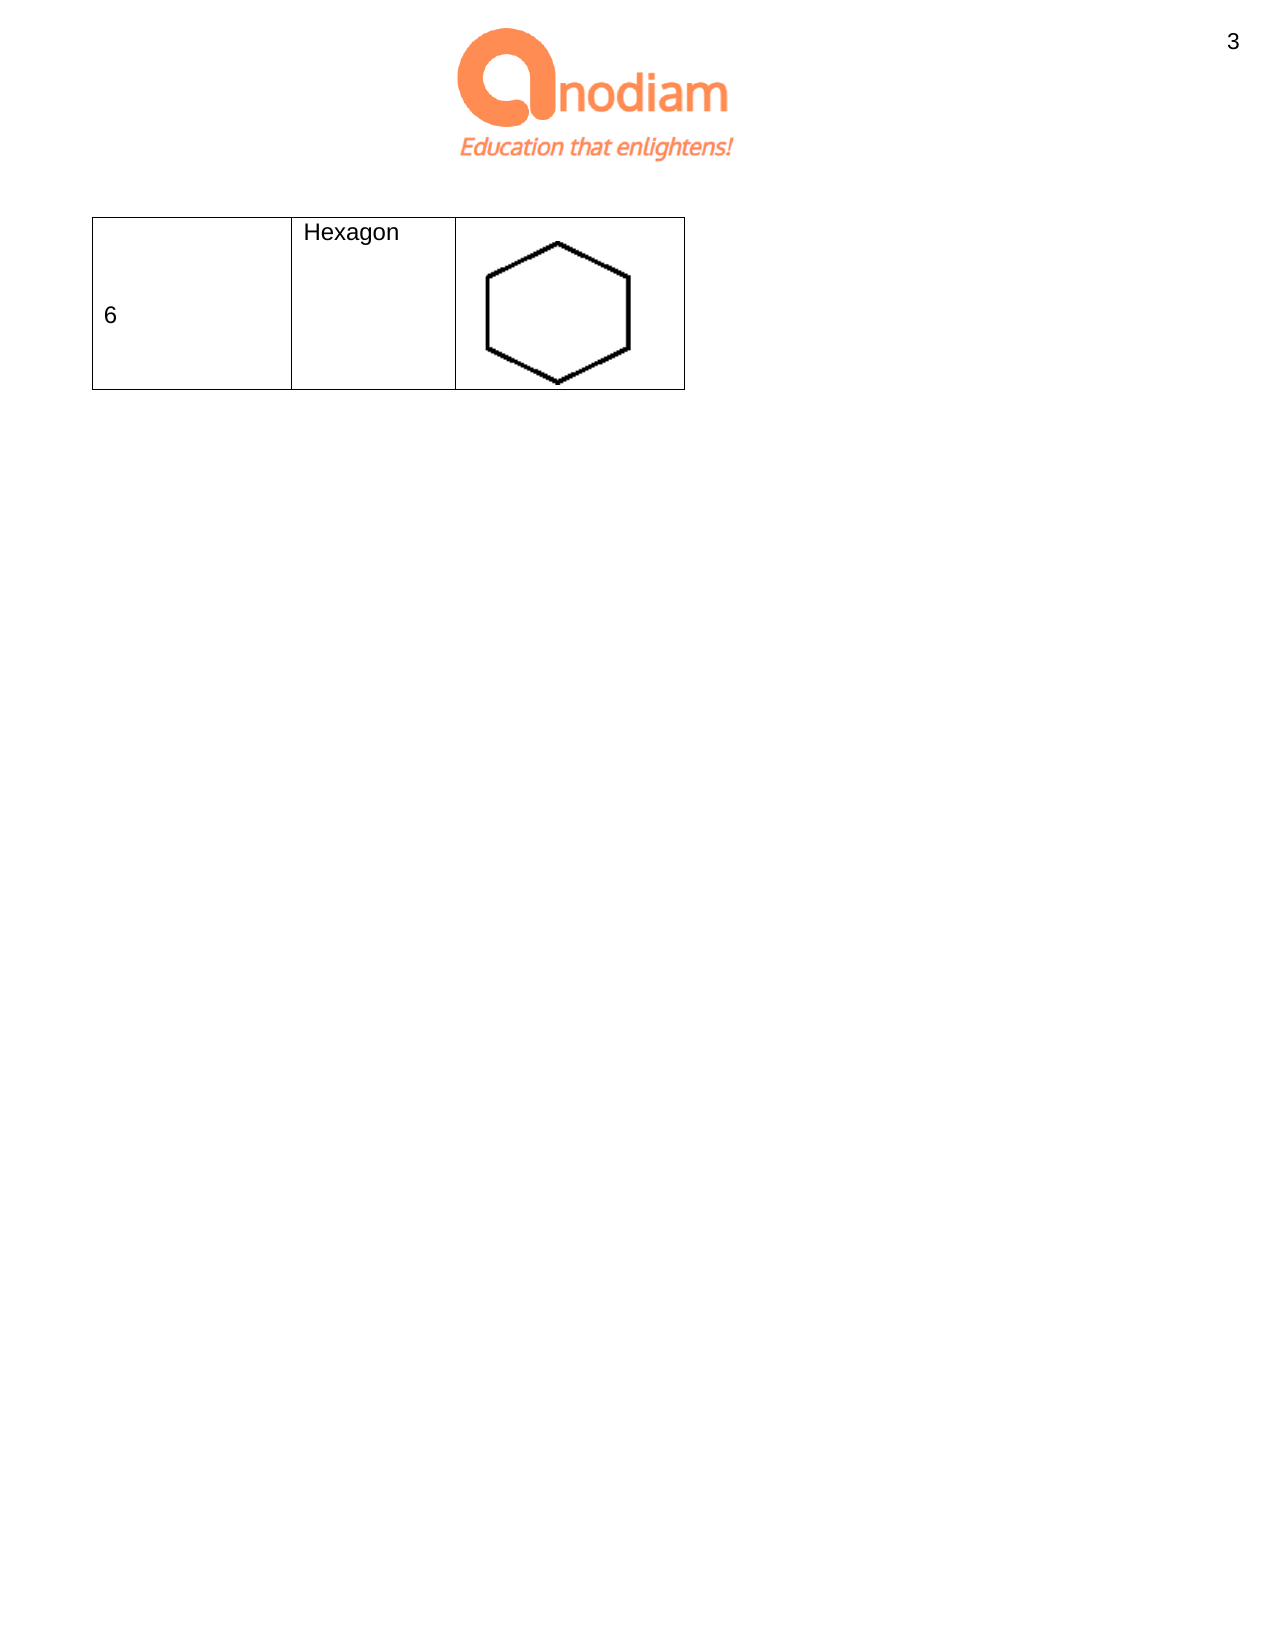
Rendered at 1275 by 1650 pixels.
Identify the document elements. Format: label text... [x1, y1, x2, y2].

picture [485, 241, 631, 385]
table_cell Hexagon [292, 218, 455, 389]
table_cell 6 [93, 218, 291, 389]
table_cell [456, 218, 684, 389]
picture [444, 28, 742, 167]
